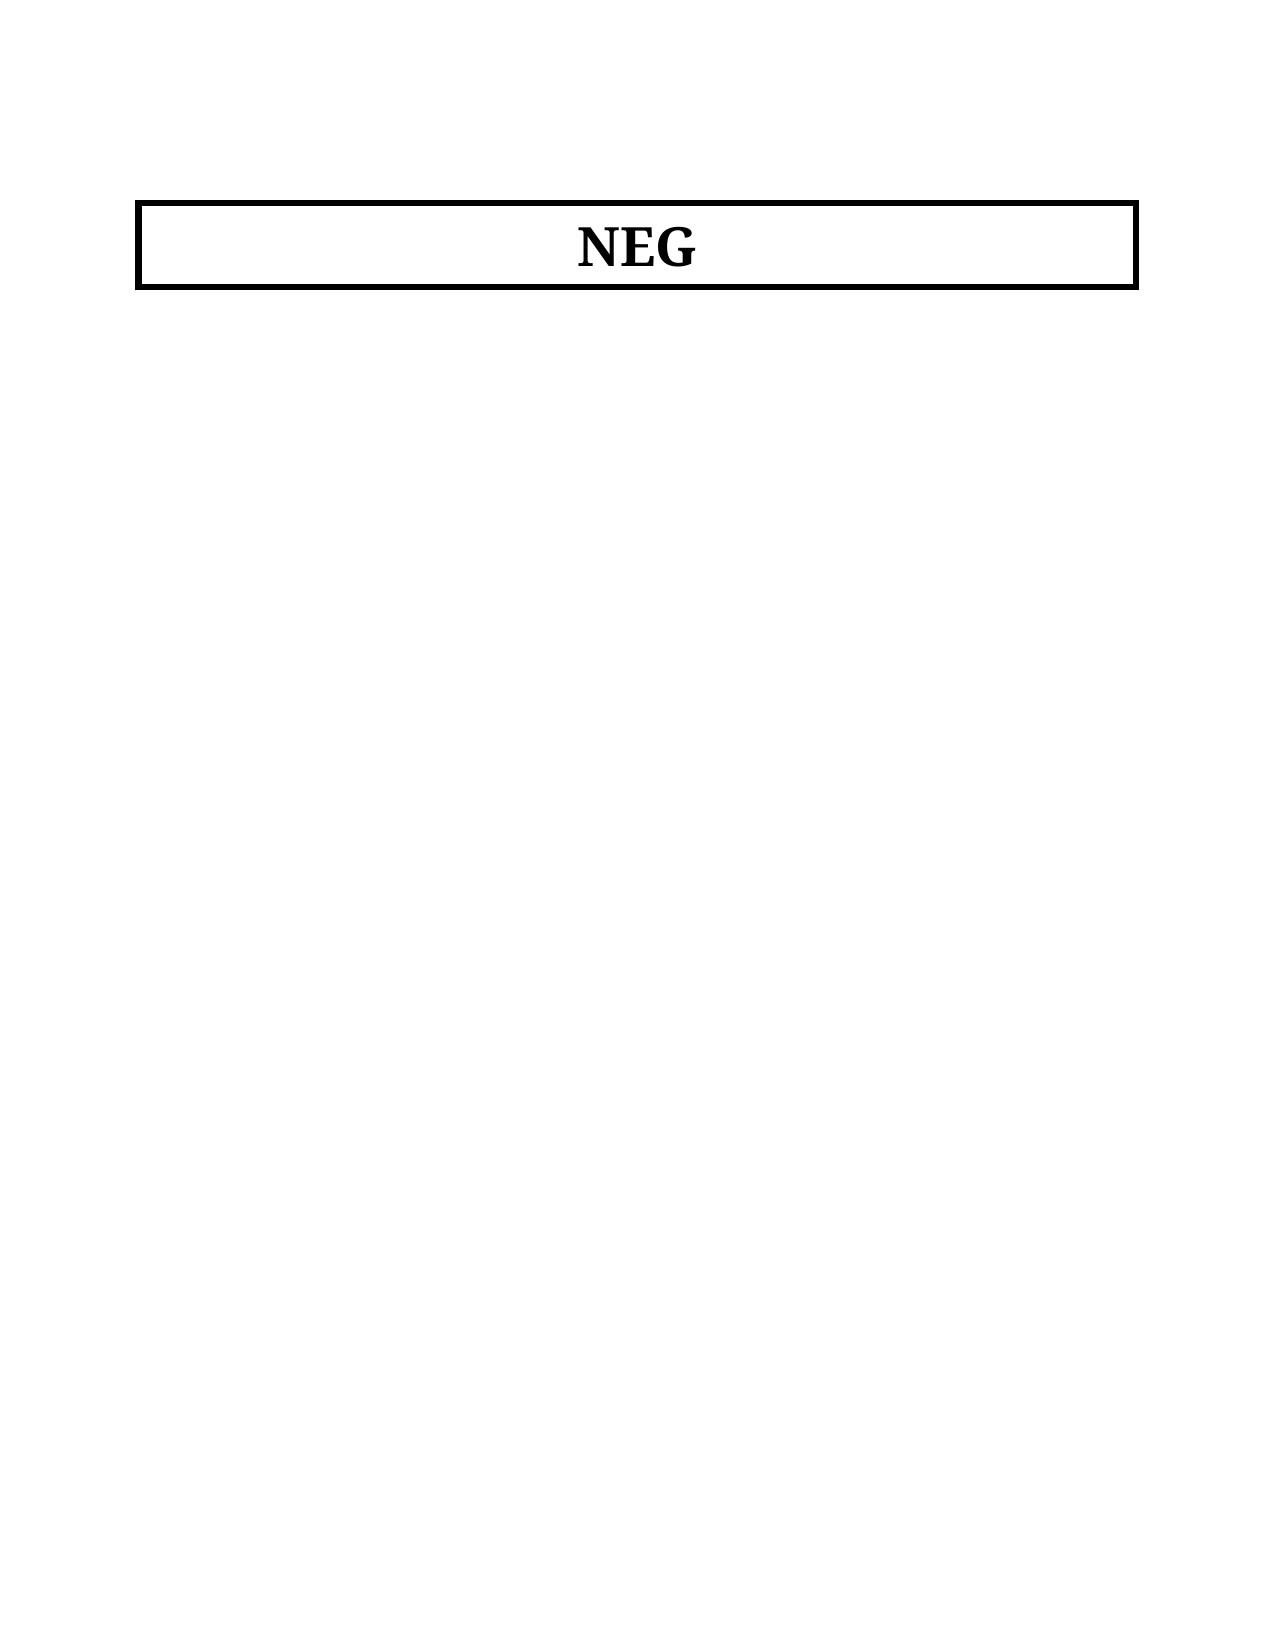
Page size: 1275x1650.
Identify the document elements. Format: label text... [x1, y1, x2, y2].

text NEG [142, 206, 1133, 284]
